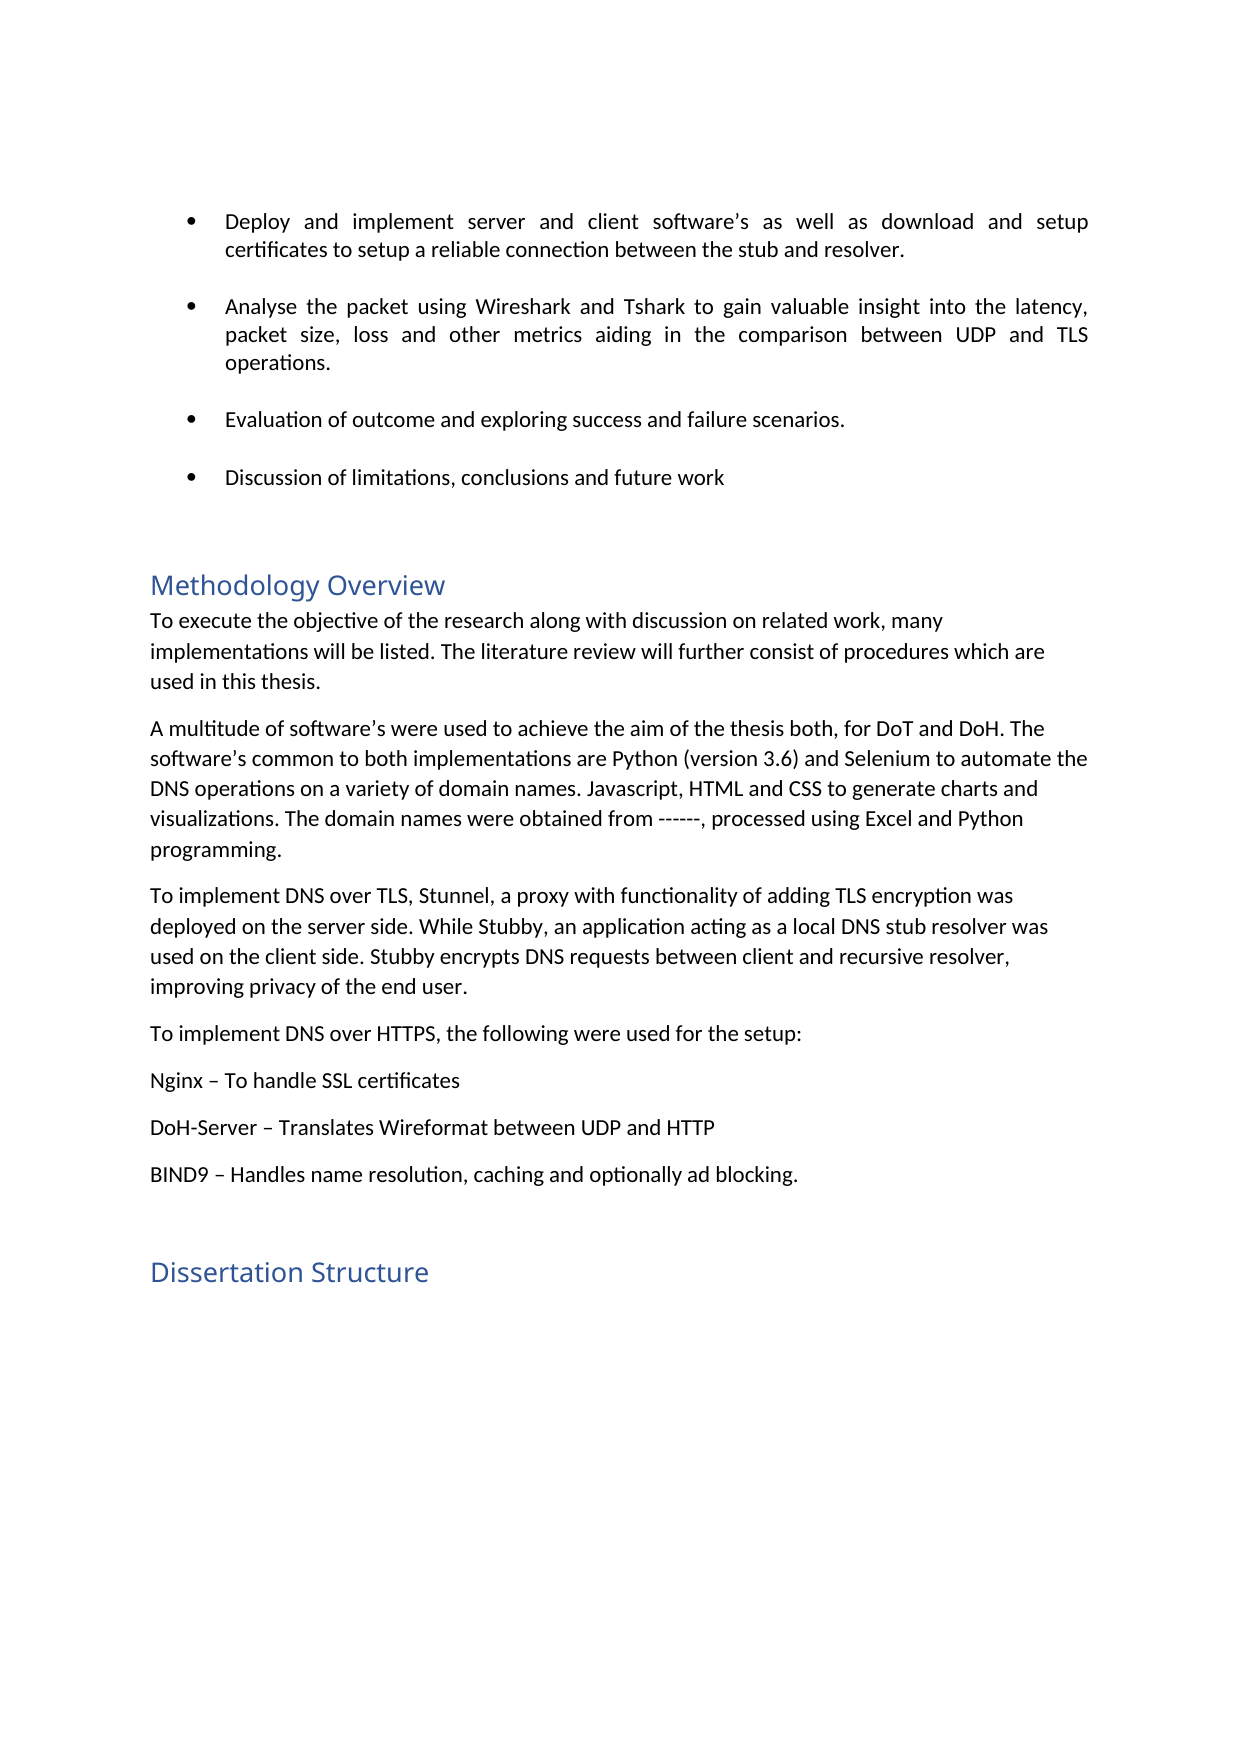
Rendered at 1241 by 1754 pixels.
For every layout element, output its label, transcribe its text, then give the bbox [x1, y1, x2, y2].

list Discussion of limitations, conclusions and future work [187, 463, 1090, 491]
subtitle Methodology Overview [150, 567, 1090, 604]
subtitle Dissertation Structure [150, 1253, 1090, 1290]
text To implement DNS over TLS, Stunnel, a proxy with functionality of adding TLS encryption was deployed on the server side. While Stubby, an application acting as a local DNS stub resolver was used on the client side. Stubby encrypts DNS requests between client and recursive resolver, improving privacy of the end user. [150, 882, 1090, 1000]
text Nginx – To handle SSL certificates [150, 1066, 1090, 1094]
list Evaluation of outcome and exploring success and failure scenarios. [187, 406, 1090, 434]
text To implement DNS over HTTPS, the following were used for the setup: [150, 1019, 1090, 1047]
text DoH-Server – Translates Wireformat between UDP and HTTP [150, 1113, 1090, 1141]
text To execute the objective of the research along with discussion on related work, many implementations will be listed. The literature review will further consist of procedures which are used in this thesis. [150, 607, 1090, 695]
list Deploy and implement server and client software’s as well as download and setup certificates to setup a reliable connection between the stub and resolver. [187, 207, 1090, 263]
text BIND9 – Handles name resolution, caching and optionally ad blocking. [150, 1160, 1090, 1188]
list Analyse the packet using Wireshark and Tshark to gain valuable insight into the latency, packet size, loss and other metrics aiding in the comparison between UDP and TLS operations. [187, 292, 1090, 376]
text A multitude of software’s were used to achieve the aim of the thesis both, for DoT and DoH. The software’s common to both implementations are Python (version 3.6) and Selenium to automate the DNS operations on a variety of domain names. Javascript, HTML and CSS to generate charts and visualizations. The domain names were obtained from ------, processed using Excel and Python programming. [150, 714, 1090, 863]
